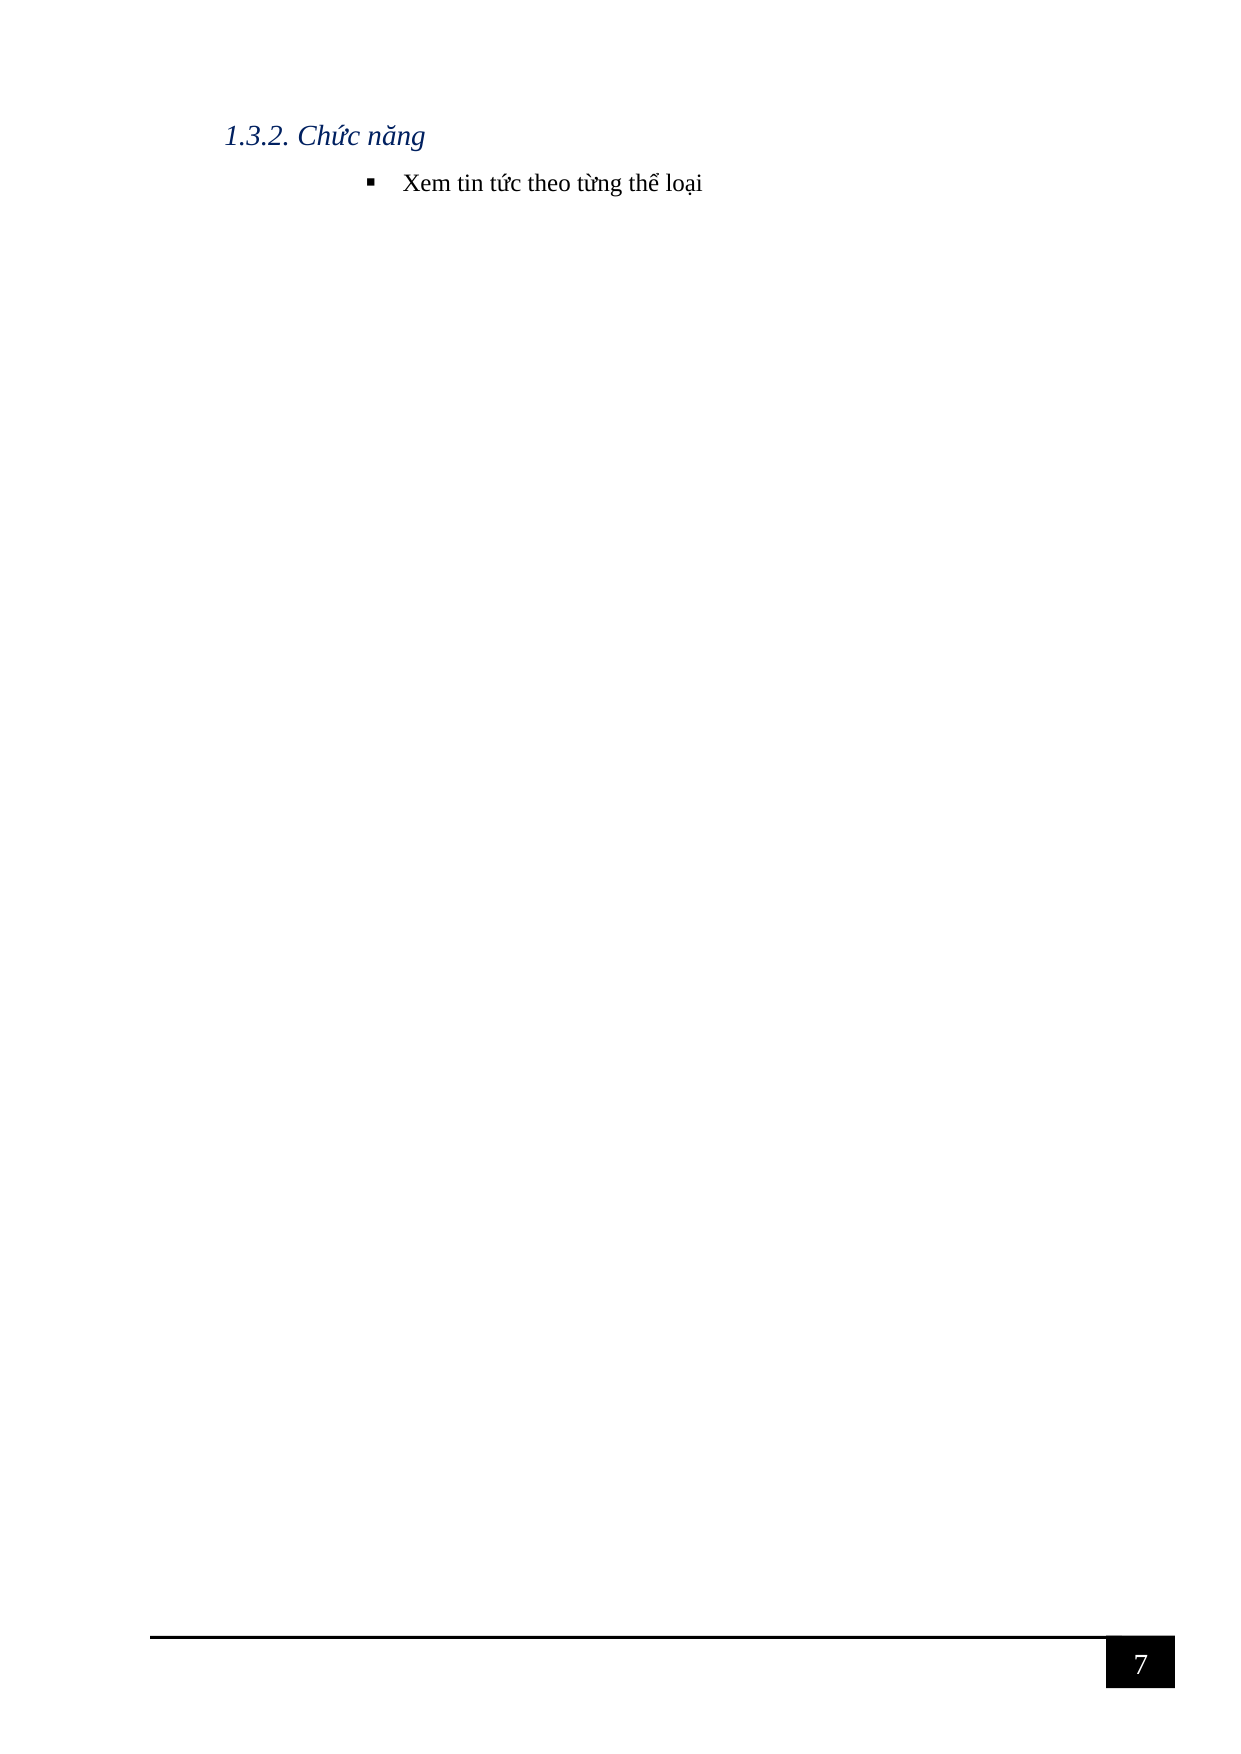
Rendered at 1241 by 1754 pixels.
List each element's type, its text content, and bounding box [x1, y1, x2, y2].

subtitle 1.3.2. Chức năng [177, 118, 1122, 152]
list Xem tin tức theo từng thể loại [365, 168, 1122, 197]
